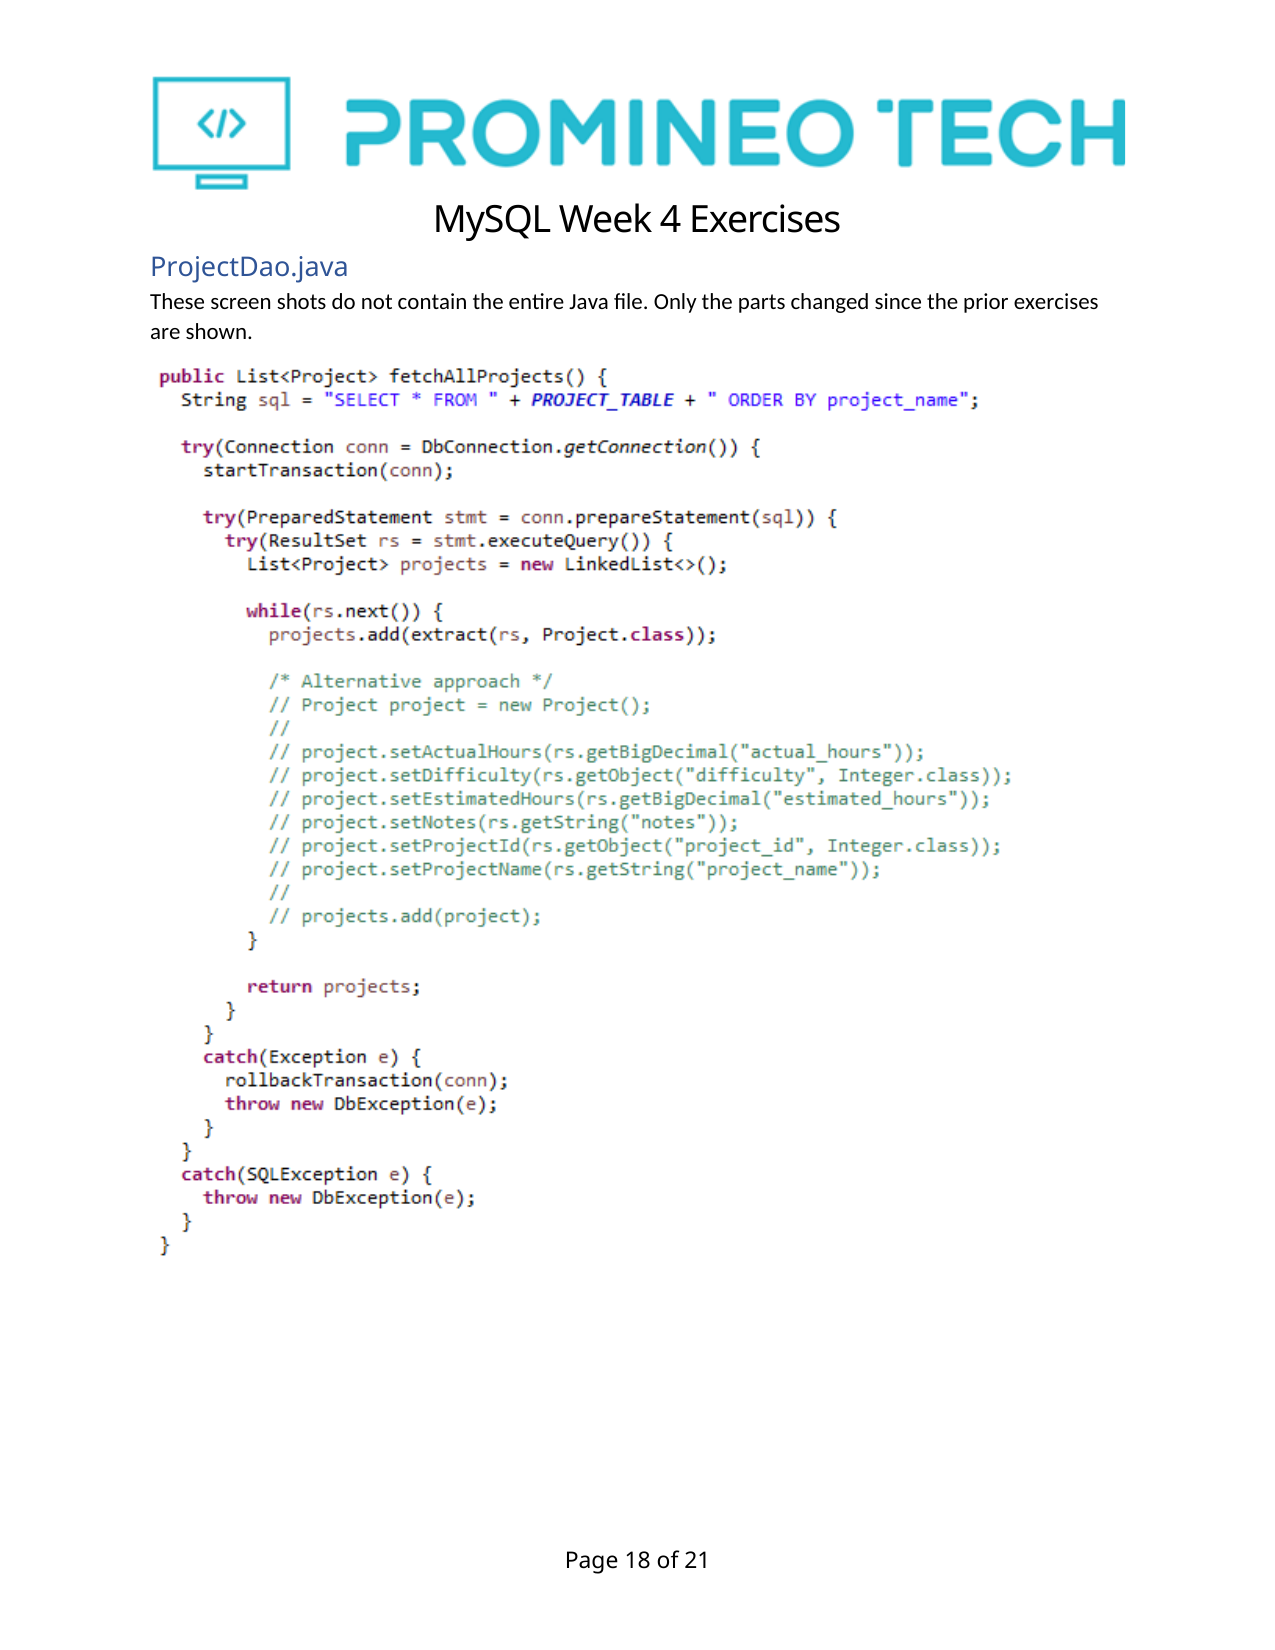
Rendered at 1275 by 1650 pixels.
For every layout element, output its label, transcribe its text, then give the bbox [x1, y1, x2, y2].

picture [150, 364, 1040, 1265]
picture [150, 75, 1125, 193]
text These screen shots do not contain the entire Java file. Only the parts changed since the prior exercises are shown. [150, 287, 1125, 345]
subtitle ProjectDao.java [150, 247, 1125, 284]
